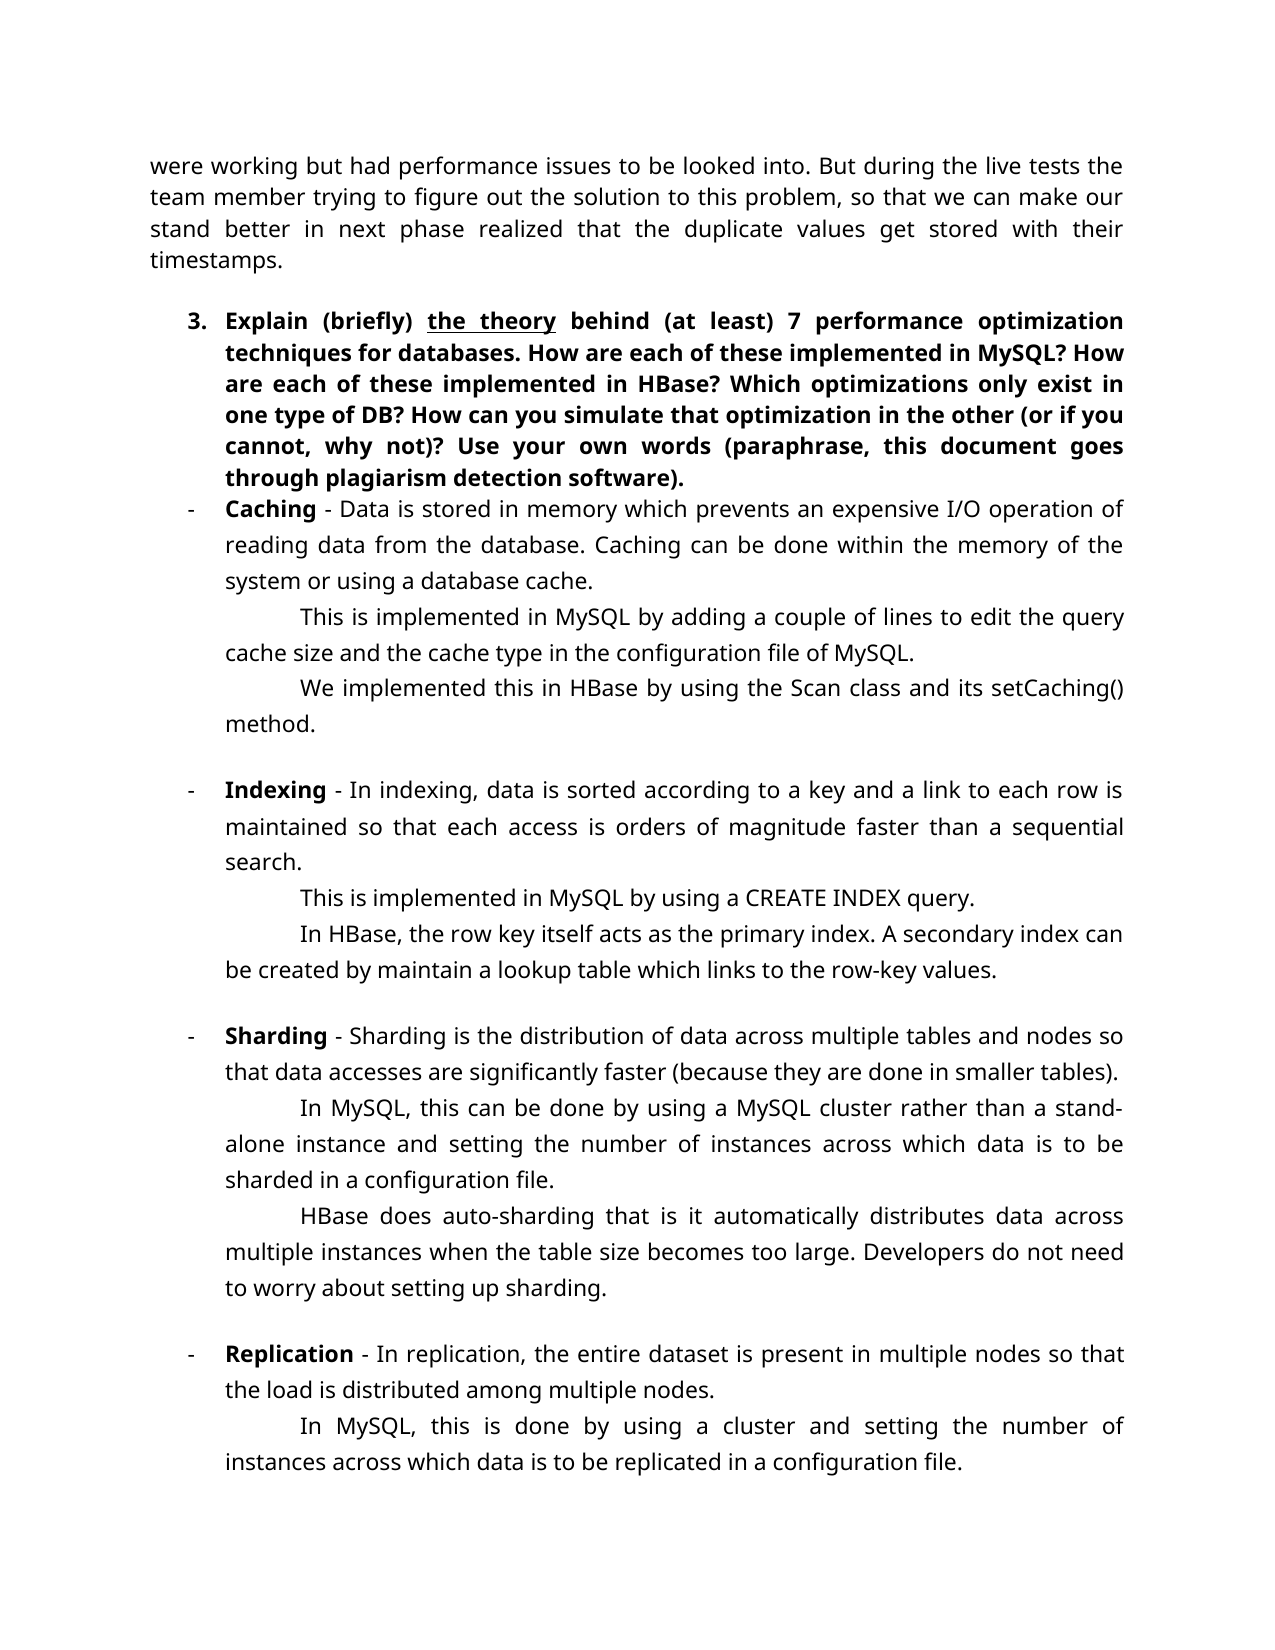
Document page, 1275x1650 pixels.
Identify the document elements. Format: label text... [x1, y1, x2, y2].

list Explain (briefly) the theory behind (at least) 7 performance optimization techniques for databases. How are each of these implemented in MySQL? How are each of these implemented in HBase? Which optimizations only exist in one type of DB? How can you simulate that optimization in the other (or if you cannot, why not)? Use your own words (paraphrase, this document goes through plagiarism detection software). [187, 305, 1125, 493]
text This is implemented in MySQL by using a CREATE INDEX query. [225, 882, 1125, 913]
text We implemented this in HBase by using the Scan class and its setCaching() method. [225, 672, 1125, 739]
text In MySQL, this can be done by using a MySQL cluster rather than a stand-alone instance and setting the number of instances across which data is to be sharded in a configuration file. [225, 1092, 1125, 1195]
text In HBase, the row key itself acts as the primary index. A secondary index can be created by maintain a lookup table which links to the row-key values. [225, 918, 1125, 985]
list Sharding - Sharding is the distribution of data across multiple tables and nodes so that data accesses are significantly faster (because they are done in smaller tables). [187, 1020, 1125, 1087]
text HBase does auto-sharding that is it automatically distributes data across multiple instances when the table size becomes too large. Developers do not need to worry about setting up sharding. [225, 1200, 1125, 1303]
list Indexing - In indexing, data is sorted according to a key and a link to each row is maintained so that each access is orders of magnitude faster than a sequential search. [187, 774, 1125, 878]
text In MySQL, this is done by using a cluster and setting the number of instances across which data is to be replicated in a configuration file. [225, 1410, 1125, 1477]
list Replication - In replication, the entire dataset is present in multiple nodes so that the load is distributed among multiple nodes. [187, 1338, 1125, 1405]
list Caching - Data is stored in memory which prevents an expensive I/O operation of reading data from the database. Caching can be done within the memory of the system or using a database cache. [187, 493, 1125, 596]
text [150, 150, 1125, 275]
text This is implemented in MySQL by adding a couple of lines to edit the query cache size and the cache type in the configuration file of MySQL. [225, 601, 1125, 668]
